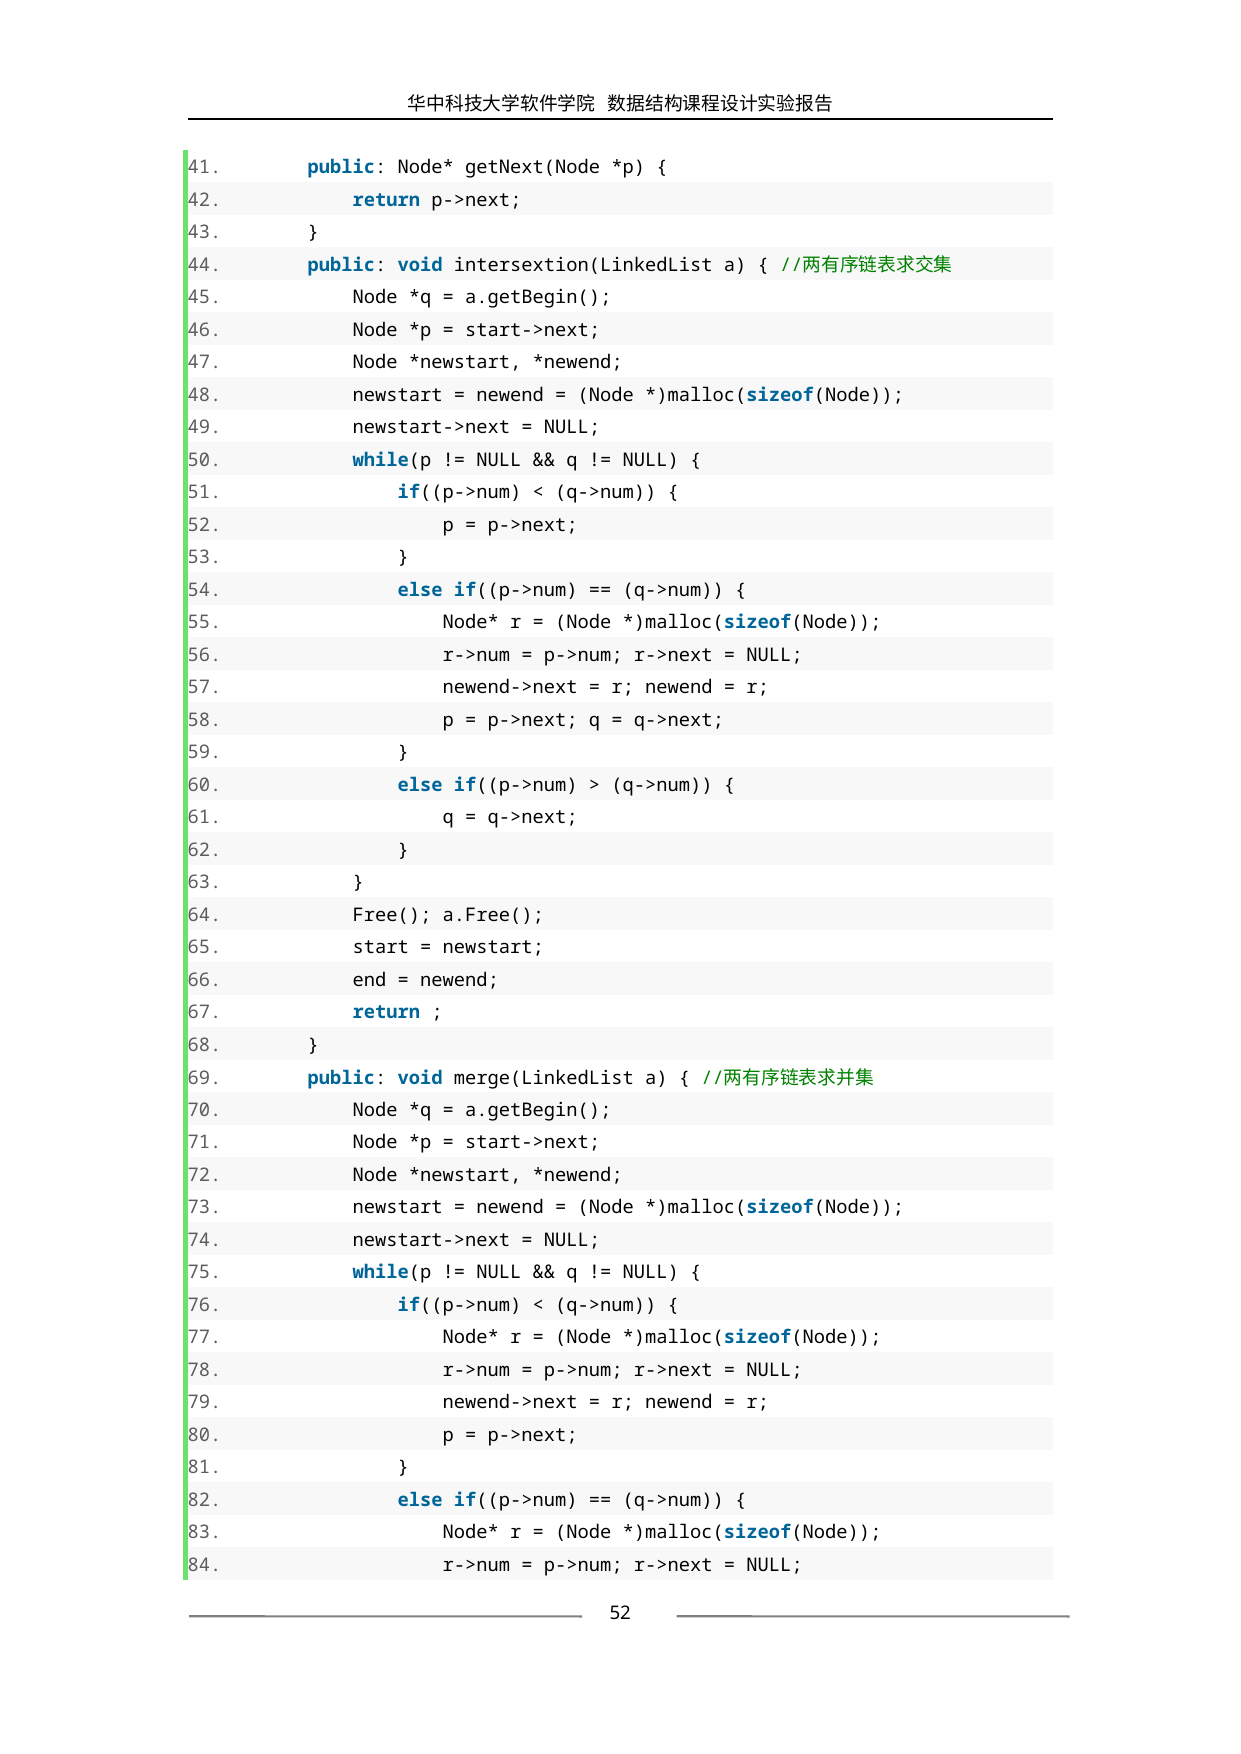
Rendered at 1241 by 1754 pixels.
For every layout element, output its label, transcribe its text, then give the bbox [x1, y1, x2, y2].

list Free(); a.Free(); [188, 897, 1053, 930]
list Node *newstart, *newend; [188, 345, 1053, 377]
list } [188, 215, 1053, 247]
list newend->next = r; newend = r; [188, 670, 1053, 702]
list } [188, 832, 1053, 865]
list Node* r = (Node *)malloc(sizeof(Node)); [188, 605, 1053, 637]
list Node *q = a.getBegin(); [188, 280, 1053, 312]
list newstart->next = NULL; [188, 1222, 1053, 1255]
list public: Node* getNext(Node *p) { [188, 150, 1053, 182]
list } [188, 865, 1053, 897]
list } [188, 1450, 1053, 1482]
list return p->next; [188, 182, 1053, 215]
list newstart = newend = (Node *)malloc(sizeof(Node)); [188, 1190, 1053, 1222]
list q = q->next; [188, 800, 1053, 832]
list public: void intersextion(LinkedList a) { //两有序链表求交集 [188, 247, 1053, 280]
list Node *q = a.getBegin(); [188, 1092, 1053, 1125]
list if((p->num) < (q->num)) { [188, 1287, 1053, 1320]
list newstart->next = NULL; [188, 410, 1053, 442]
list p = p->next; [188, 507, 1053, 540]
list r->num = p->num; r->next = NULL; [188, 1352, 1053, 1385]
list while(p != NULL && q != NULL) { [188, 1255, 1053, 1287]
list } [188, 735, 1053, 767]
list else if((p->num) > (q->num)) { [188, 767, 1053, 800]
list r->num = p->num; r->next = NULL; [188, 1547, 1053, 1580]
list if((p->num) < (q->num)) { [188, 475, 1053, 507]
list newstart = newend = (Node *)malloc(sizeof(Node)); [188, 377, 1053, 410]
list r->num = p->num; r->next = NULL; [188, 637, 1053, 670]
list Node* r = (Node *)malloc(sizeof(Node)); [188, 1320, 1053, 1352]
list Node *newstart, *newend; [188, 1157, 1053, 1190]
list end = newend; [188, 962, 1053, 995]
list p = p->next; [188, 1417, 1053, 1450]
list Node* r = (Node *)malloc(sizeof(Node)); [188, 1515, 1053, 1547]
list Node *p = start->next; [188, 312, 1053, 345]
list } [188, 1027, 1053, 1060]
list return ; [188, 995, 1053, 1027]
list newend->next = r; newend = r; [188, 1385, 1053, 1417]
list else if((p->num) == (q->num)) { [188, 572, 1053, 605]
list } [188, 540, 1053, 572]
list start = newstart; [188, 930, 1053, 962]
list public: void merge(LinkedList a) { //两有序链表求并集 [188, 1060, 1053, 1092]
list while(p != NULL && q != NULL) { [188, 442, 1053, 475]
list else if((p->num) == (q->num)) { [188, 1482, 1053, 1515]
list p = p->next; q = q->next; [188, 702, 1053, 735]
list Node *p = start->next; [188, 1125, 1053, 1157]
